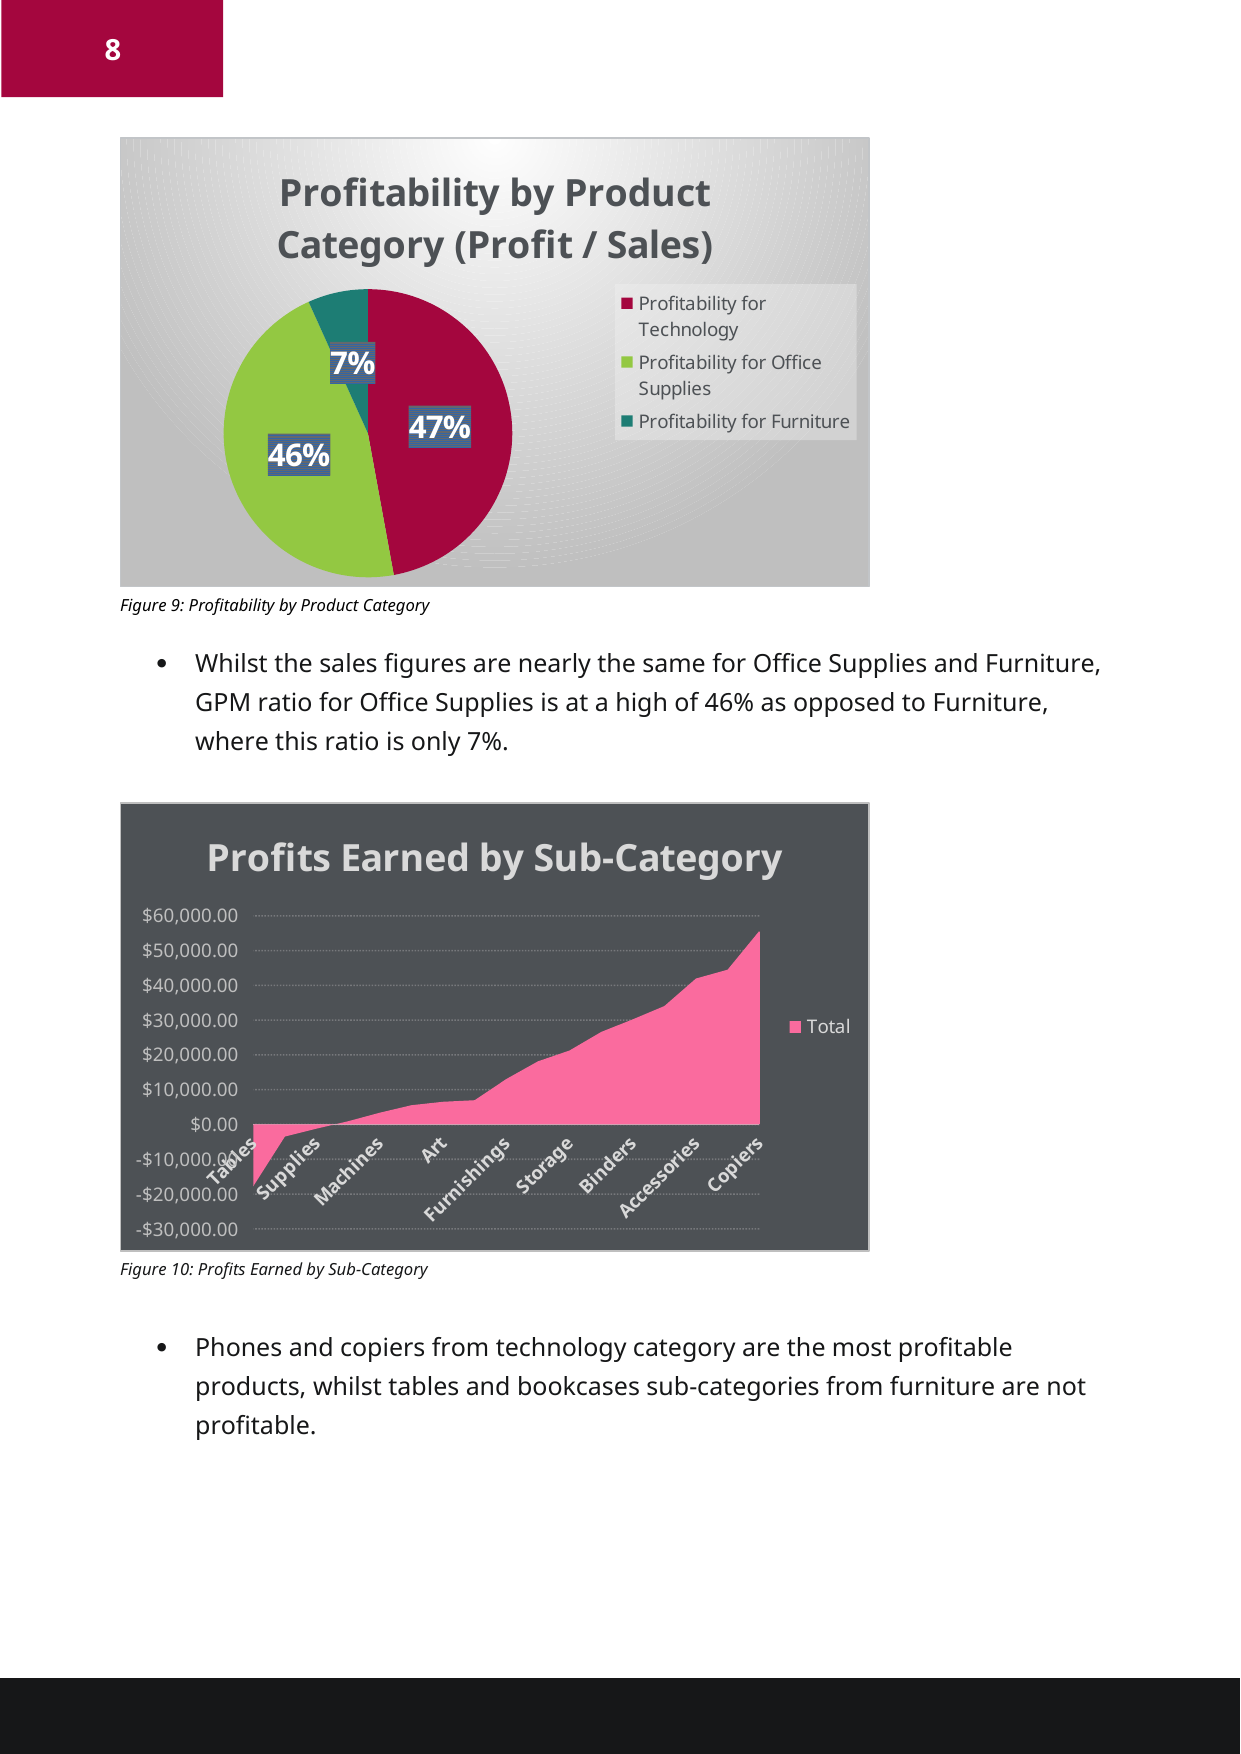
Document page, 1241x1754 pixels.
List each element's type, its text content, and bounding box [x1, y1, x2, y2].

text Figure 9: Profitability by Product Category [120, 593, 1120, 616]
text Figure 10: Profits Earned by Sub-Category [120, 1258, 1120, 1281]
list Phones and copiers from technology category are the most profitable products, whilst tables and bookcases sub-categories from furniture are not profitable. [157, 1329, 1120, 1442]
list Whilst the sales figures are nearly the same for Office Supplies and Furniture, GPM ratio for Office Supplies is at a high of 46% as opposed to Furniture, where this ratio is only 7%. [157, 645, 1120, 758]
